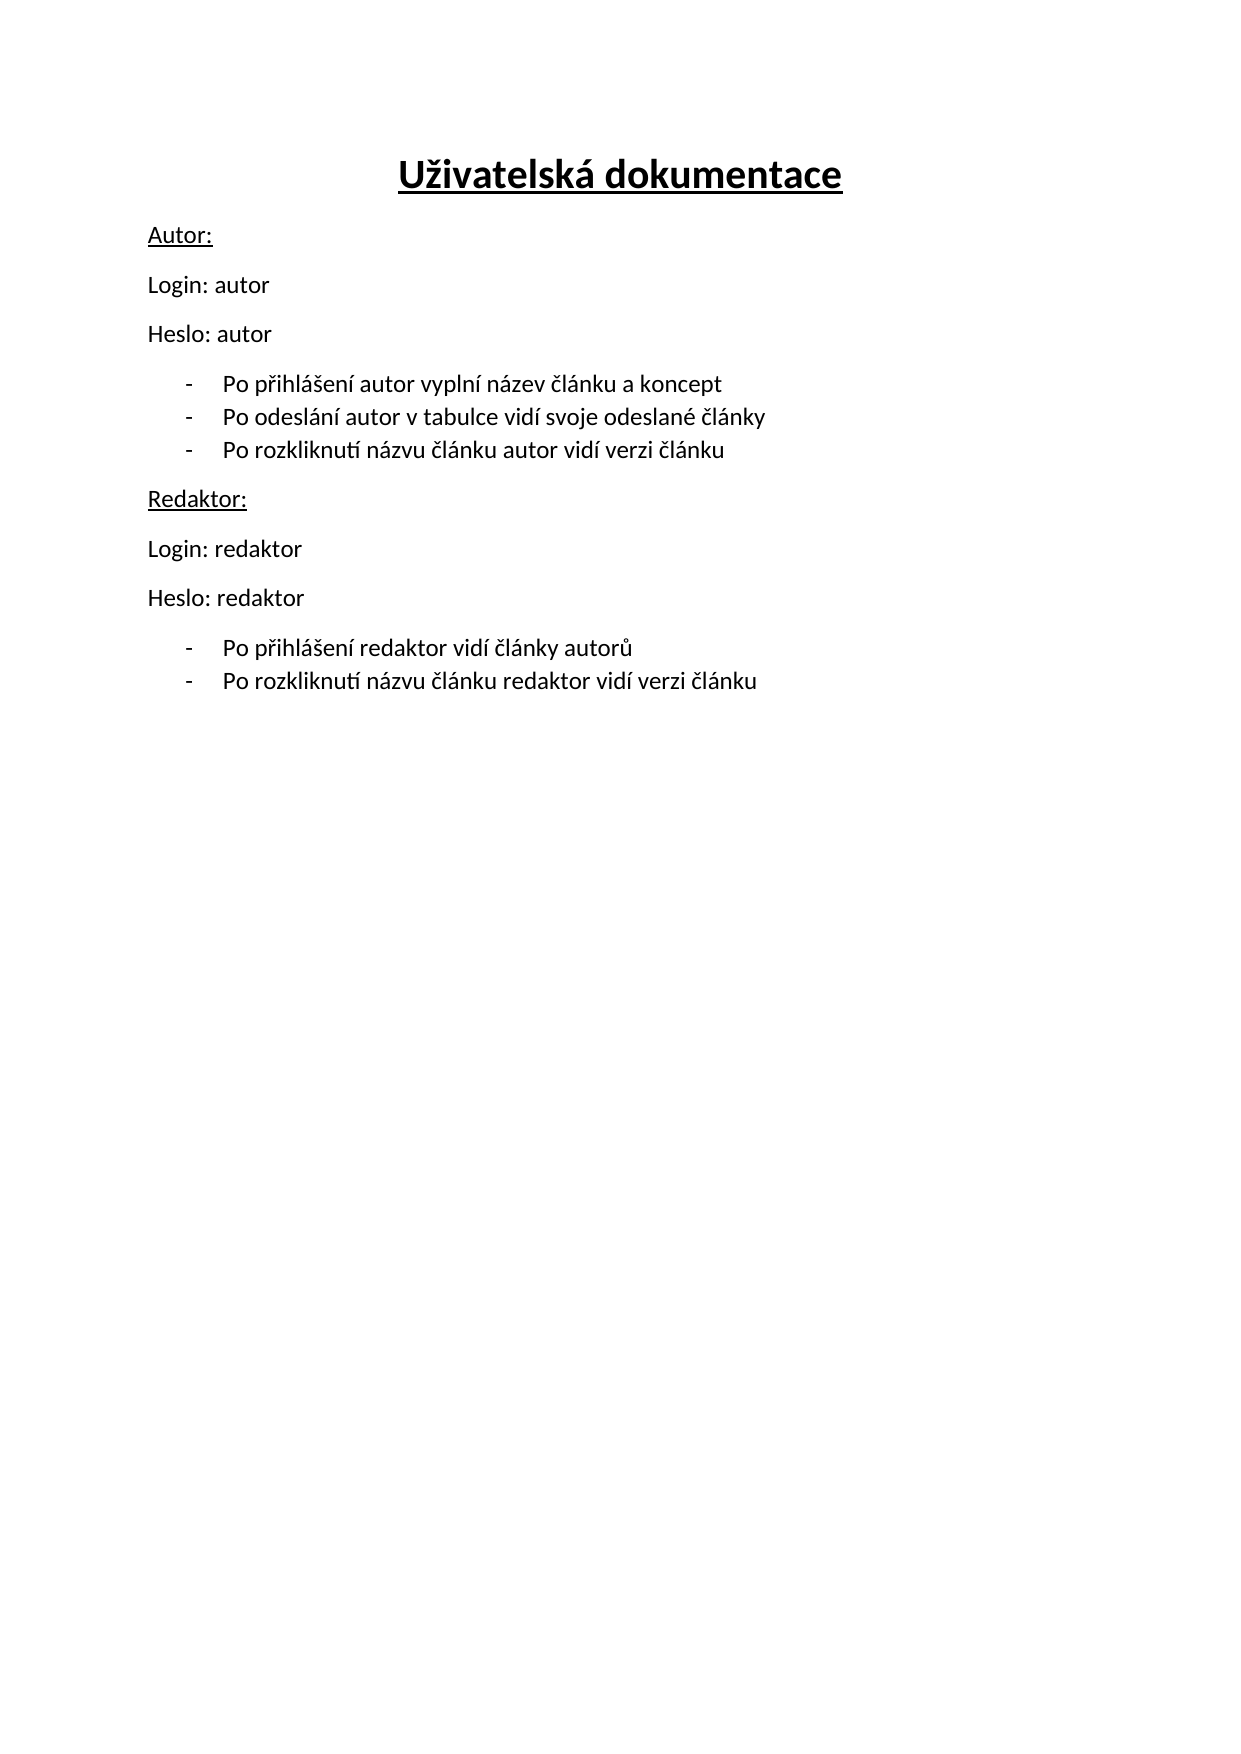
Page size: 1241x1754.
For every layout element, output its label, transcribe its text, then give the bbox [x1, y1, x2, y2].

text Login: autor [148, 269, 1093, 299]
list Po odeslání autor v tabulce vidí svoje odeslané články [185, 401, 1093, 431]
text Redaktor: [148, 483, 1093, 514]
text Heslo: autor [148, 318, 1093, 349]
text Autor: [148, 219, 1093, 250]
list Po přihlášení redaktor vidí články autorů [185, 632, 1093, 663]
list Po přihlášení autor vyplní název článku a koncept [185, 368, 1093, 398]
list Po rozkliknutí názvu článku autor vidí verzi článku [185, 434, 1093, 464]
text Heslo: redaktor [148, 582, 1093, 613]
list Po rozkliknutí názvu článku redaktor vidí verzi článku [185, 665, 1093, 696]
text Uživatelská dokumentace [148, 148, 1093, 198]
text Login: redaktor [148, 533, 1093, 563]
